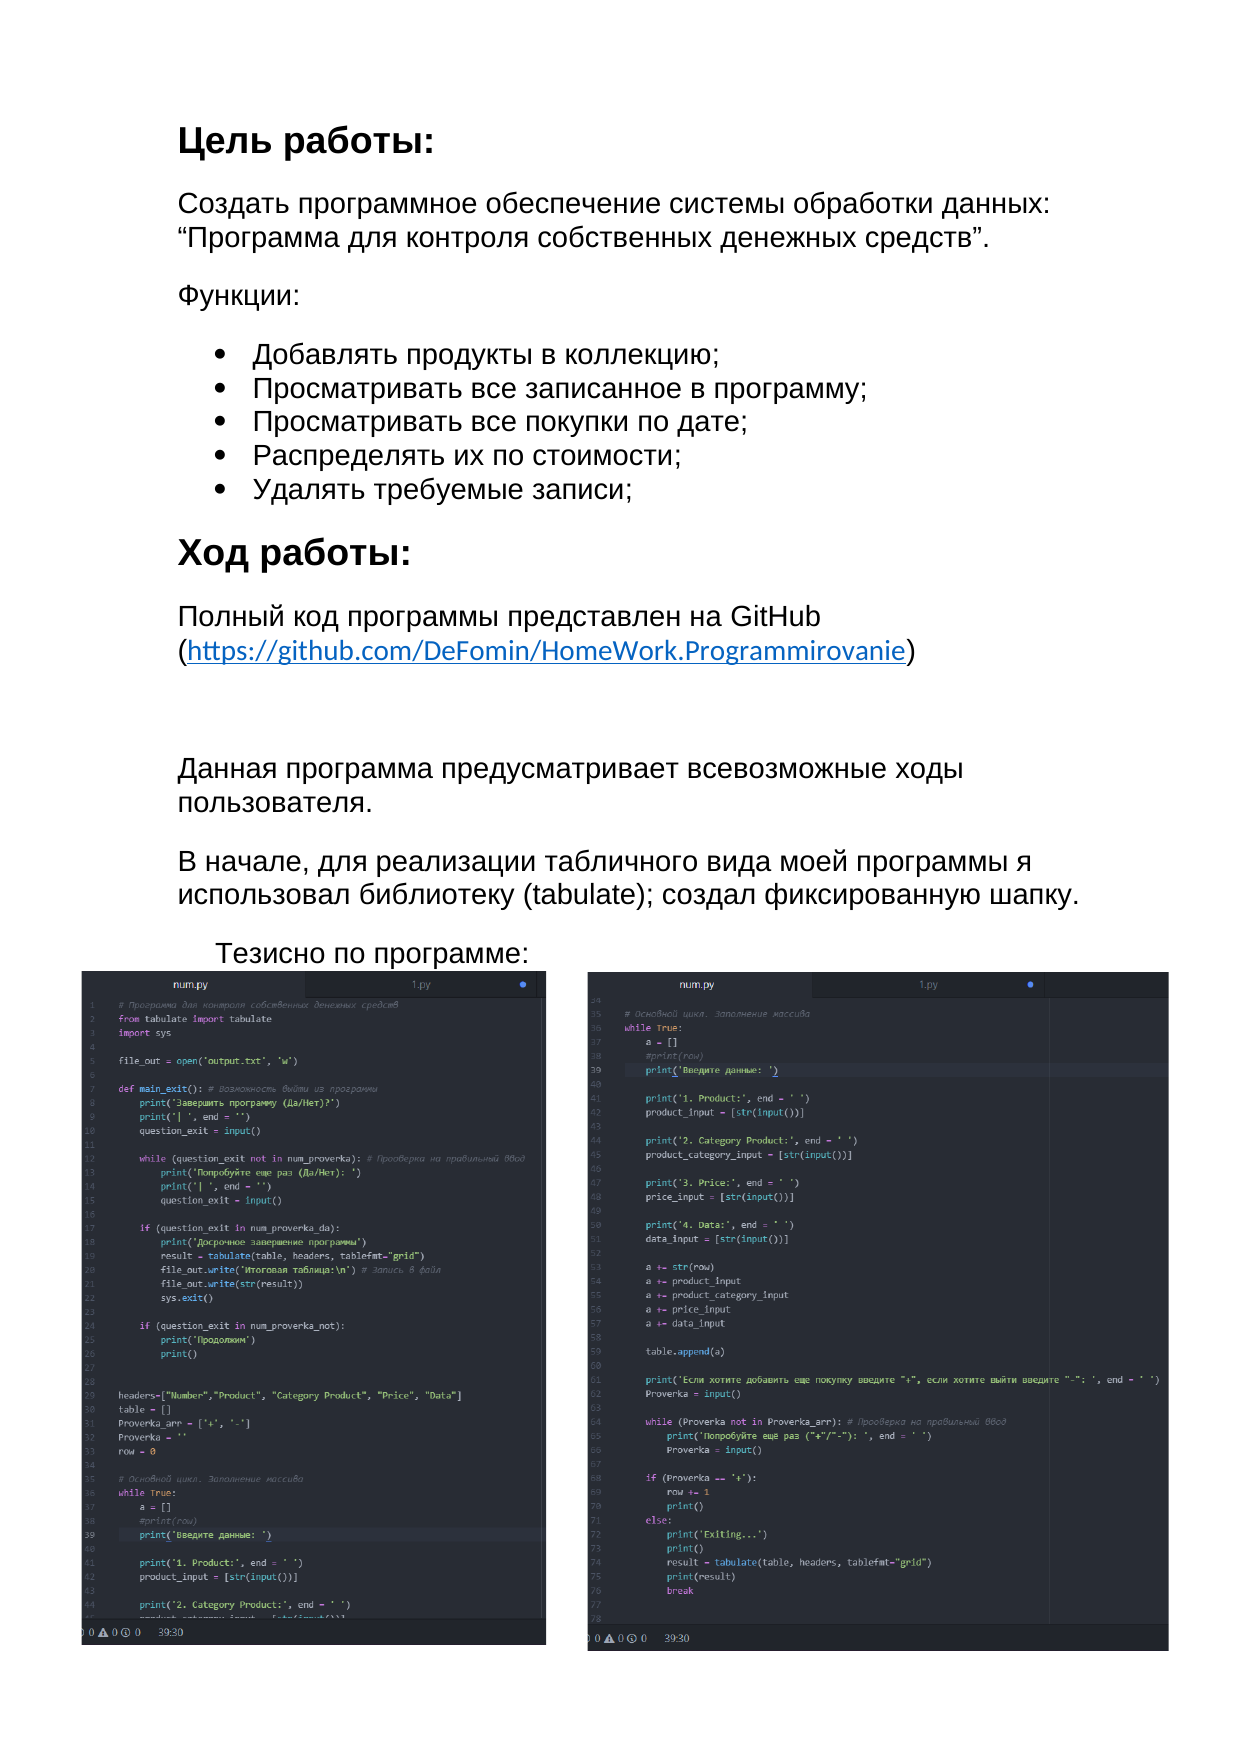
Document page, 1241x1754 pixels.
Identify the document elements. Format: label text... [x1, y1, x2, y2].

text Данная программа предусматривает всевозможные ходы пользователя. [177, 751, 1152, 818]
list Добавлять продукты в коллекцию; [215, 337, 1152, 371]
text Создать программное обеспечение системы обработки данных: “Программа для контроля собственных денежных средств”. [177, 186, 1152, 253]
list Распределять их по стоимости; [215, 438, 1152, 472]
text Ход работы: [177, 531, 1152, 574]
text Тезисно по программе: [215, 936, 1152, 969]
text Полный код программы представлен на GitHub (https://github.com/DeFomin/HomeWork.Programmirovanie) [177, 599, 1152, 668]
text В начале, для реализации табличного вида моей программы я использовал библиотеку (tabulate); создал фиксированную шапку. [177, 843, 1152, 911]
text Функции: [177, 278, 1152, 312]
list Просматривать все записанное в программу; [215, 371, 1152, 404]
text Цель работы: [177, 118, 1152, 161]
picture [587, 972, 1169, 1651]
list Просматривать все покупки по дате; [215, 404, 1152, 438]
picture [81, 971, 547, 1645]
list Удалять требуемые записи; [215, 472, 1152, 506]
